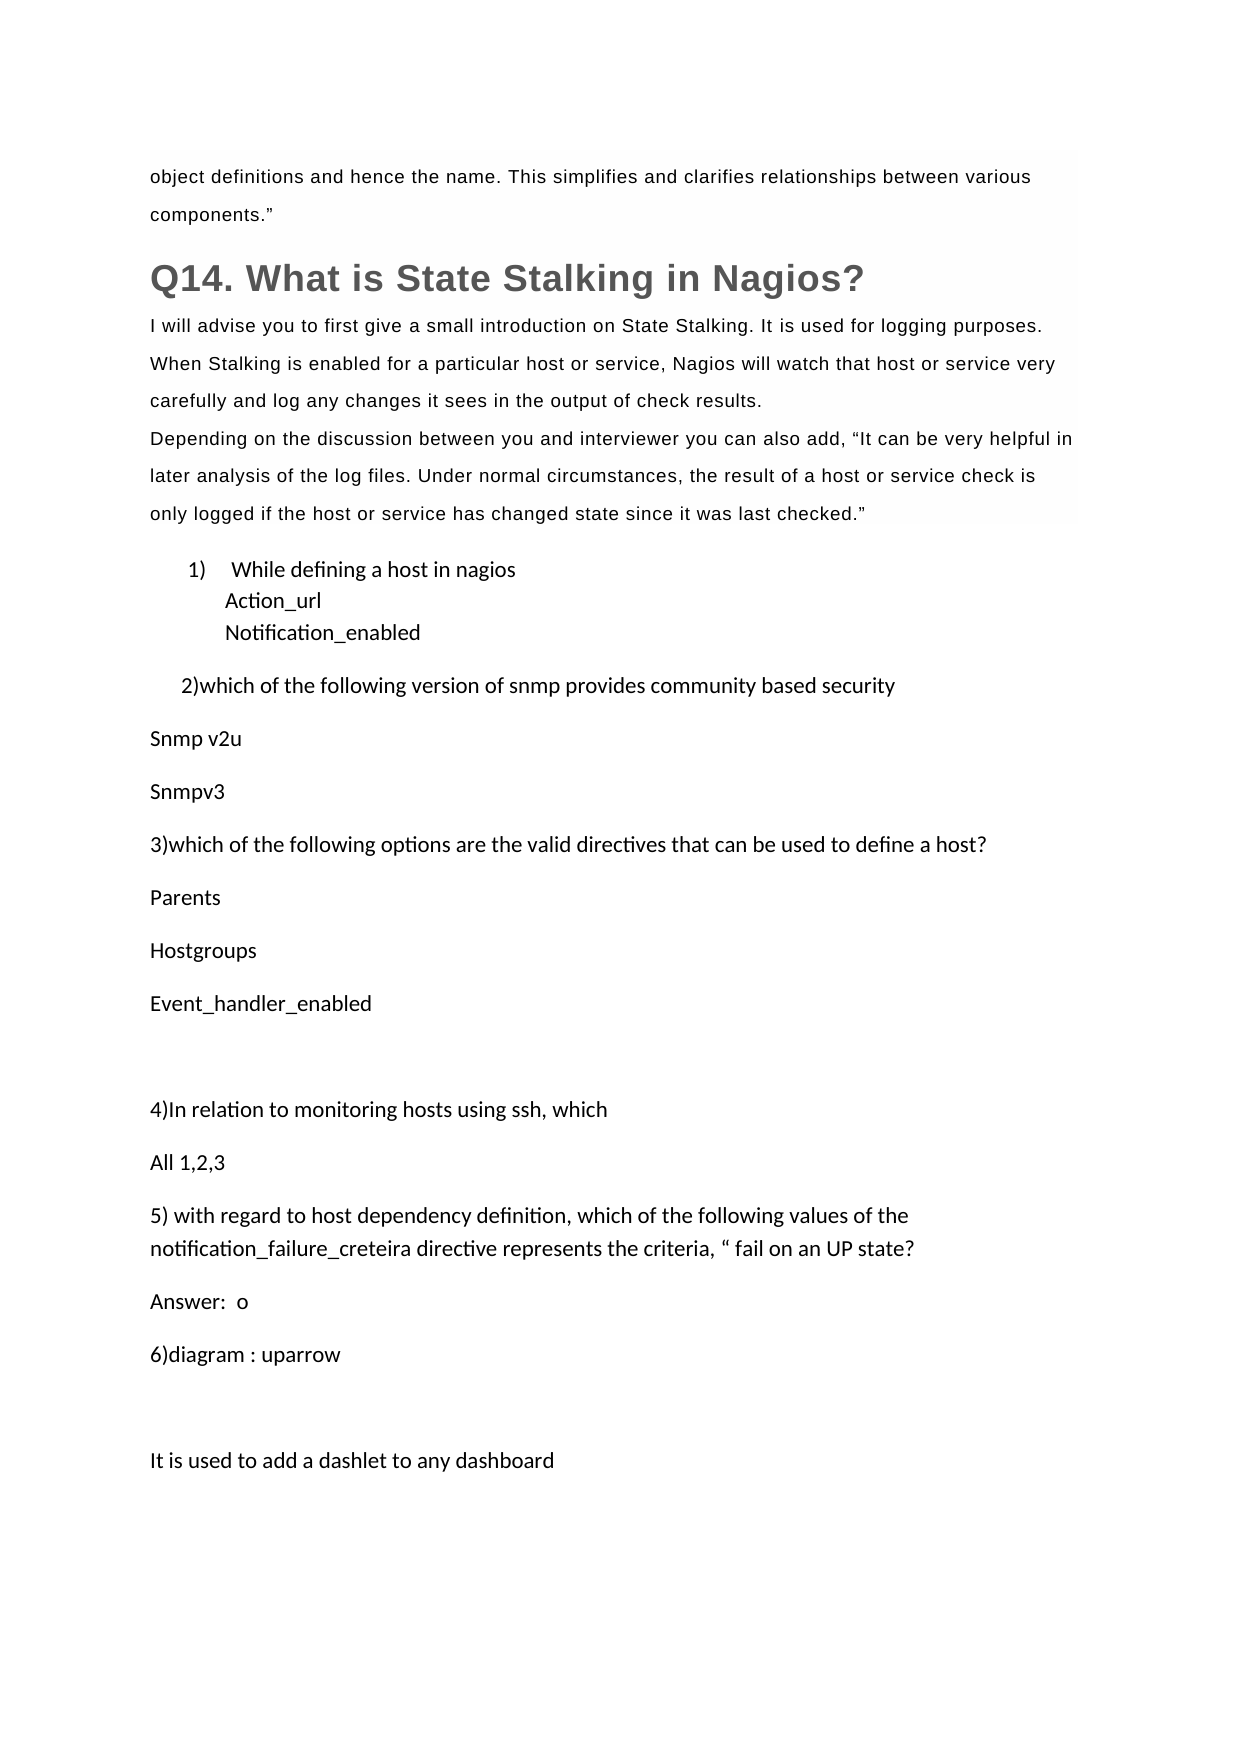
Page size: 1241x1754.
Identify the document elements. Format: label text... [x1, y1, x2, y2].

text It is used to add a dashlet to any dashboard [150, 1446, 1078, 1474]
text 4)In relation to monitoring hosts using ssh, which [150, 1096, 1078, 1123]
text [150, 150, 1078, 225]
list Action_url [225, 586, 1078, 614]
text 5) with regard to host dependency definition, which of the following values of the notification_failure_creteira directive represents the criteria, “ fail on an UP state? [150, 1202, 1078, 1262]
list While defining a host in nagios [187, 556, 1078, 584]
text 6)diagram : uparrow [150, 1340, 1078, 1368]
text 2)which of the following version of snmp provides community based security [150, 671, 1078, 699]
text Q14. What is State Stalking in Nagios? [150, 256, 1078, 299]
text 3)which of the following options are the valid directives that can be used to define a host? [150, 830, 1078, 858]
text Hostgroups [150, 936, 1078, 964]
text Snmp v2u [150, 724, 1078, 752]
text Event_handler_enabled [150, 989, 1078, 1017]
text Snmpv3 [150, 777, 1078, 805]
text All 1,2,3 [150, 1148, 1078, 1177]
list Notification_enabled [225, 618, 1078, 646]
text Parents [150, 883, 1078, 911]
text Answer: o [150, 1287, 1078, 1315]
text I will advise you to first give a small introduction on State Stalking. It is used for logging purposes. When Stalking is enabled for a particular host or service, Nagios will watch that host or service very carefully and log any changes it sees in the output of check results. Depending on the discussion between you and interviewer you can also add, “It can be very helpful in later analysis of the log files. Under normal circumstances, the result of a host or service check is only logged if the host or service has changed state since it was last checked.” [150, 299, 1078, 524]
